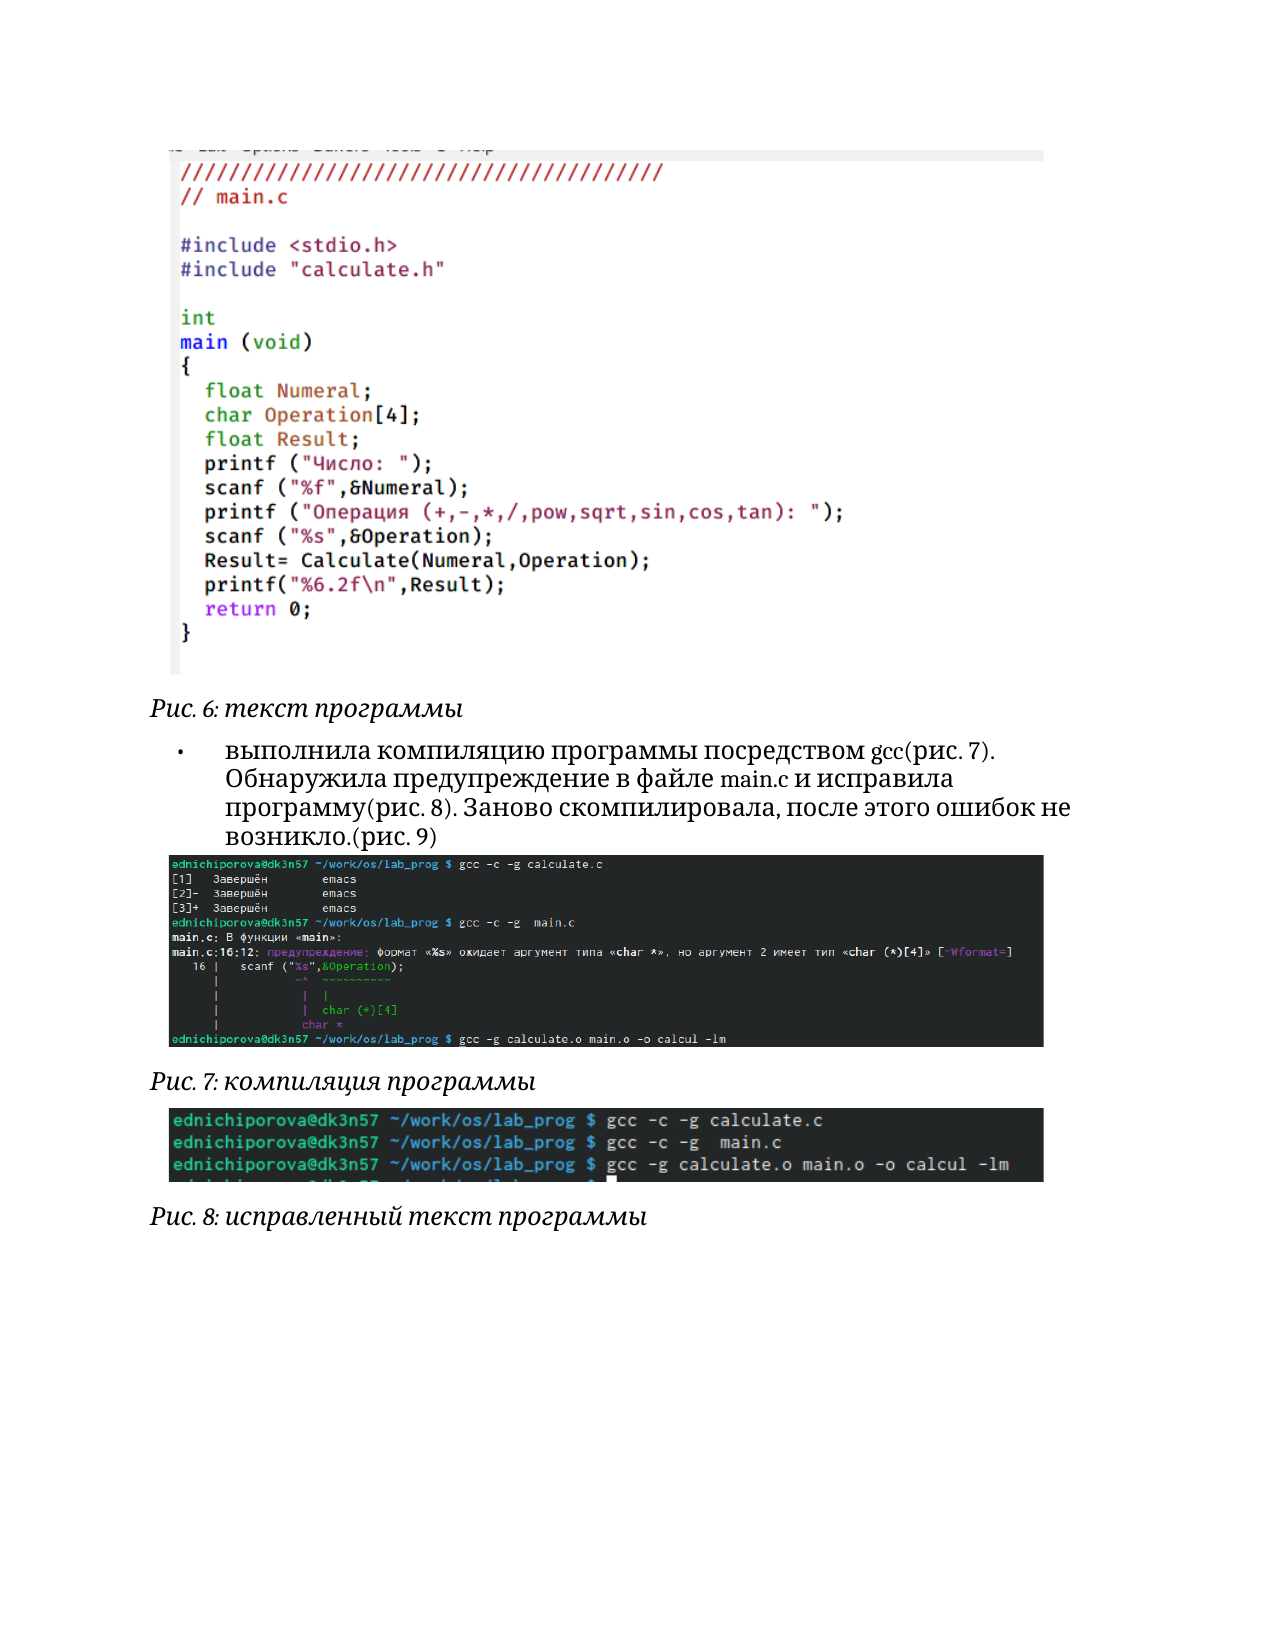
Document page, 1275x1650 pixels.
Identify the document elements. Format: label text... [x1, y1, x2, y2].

picture [168, 1108, 1044, 1182]
picture [168, 855, 1044, 1047]
text Рис. 8: исправленный текст программы [150, 1203, 1125, 1232]
text Рис. 6: текст программы [150, 695, 1125, 724]
picture [168, 150, 1044, 675]
list выполнила компиляцию программы посредством gcc(рис. 7). Обнаружила предупреждение в файле main.c и исправила программу(рис. 8). Заново скомпилировала, после этого ошибок не возникло.(рис. 9) [175, 737, 1125, 852]
text Рис. 7: компиляция программы [150, 1067, 1125, 1096]
